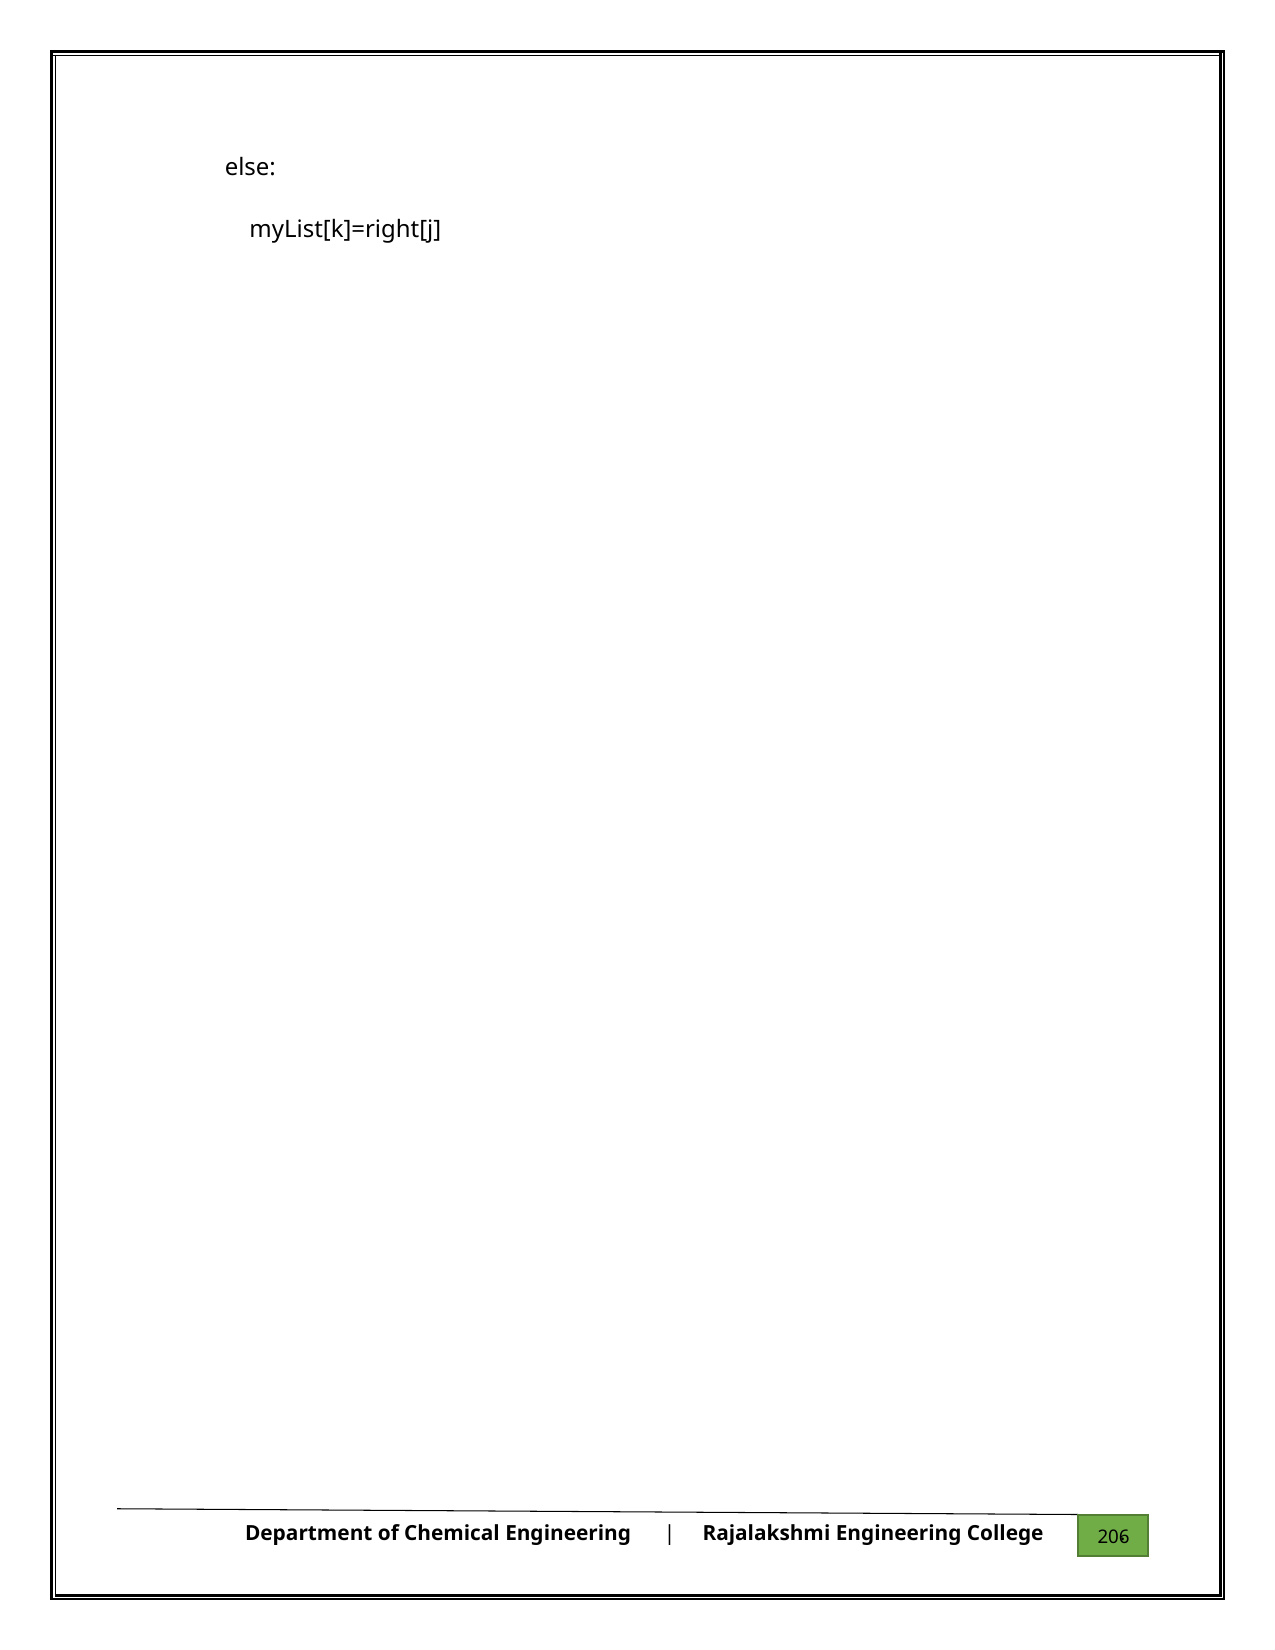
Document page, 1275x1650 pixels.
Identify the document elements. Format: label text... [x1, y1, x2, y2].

text myList[k]=right[j] [150, 212, 1125, 244]
text else: [150, 150, 1125, 183]
